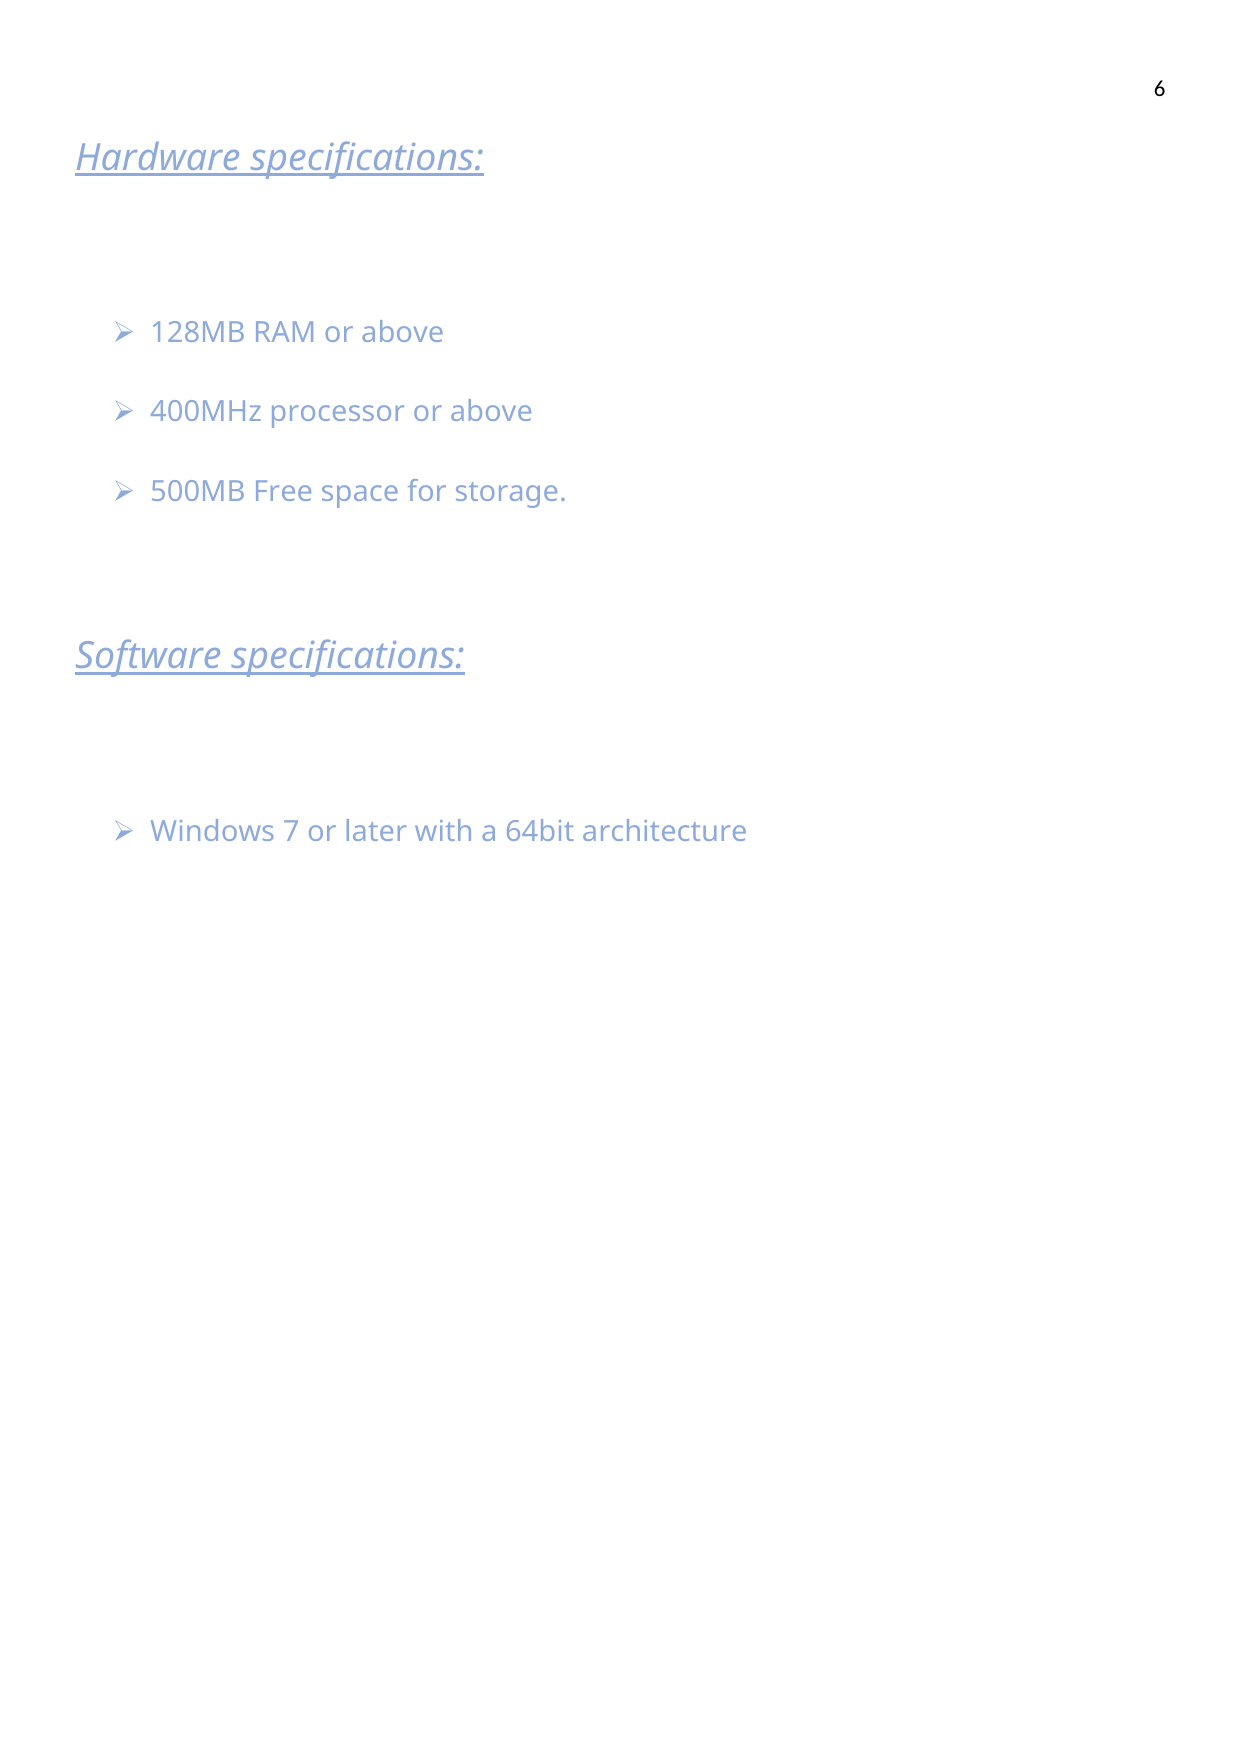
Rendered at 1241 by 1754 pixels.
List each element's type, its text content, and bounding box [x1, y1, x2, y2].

text Hardware specifications: [75, 130, 1165, 181]
list 500MB Free space for storage. [112, 470, 1165, 510]
list 128MB RAM or above [112, 311, 1165, 351]
list Windows 7 or later with a 64bit architecture [112, 810, 1165, 850]
list 400MHz processor or above [112, 391, 1165, 430]
text Software specifications: [75, 629, 1165, 680]
